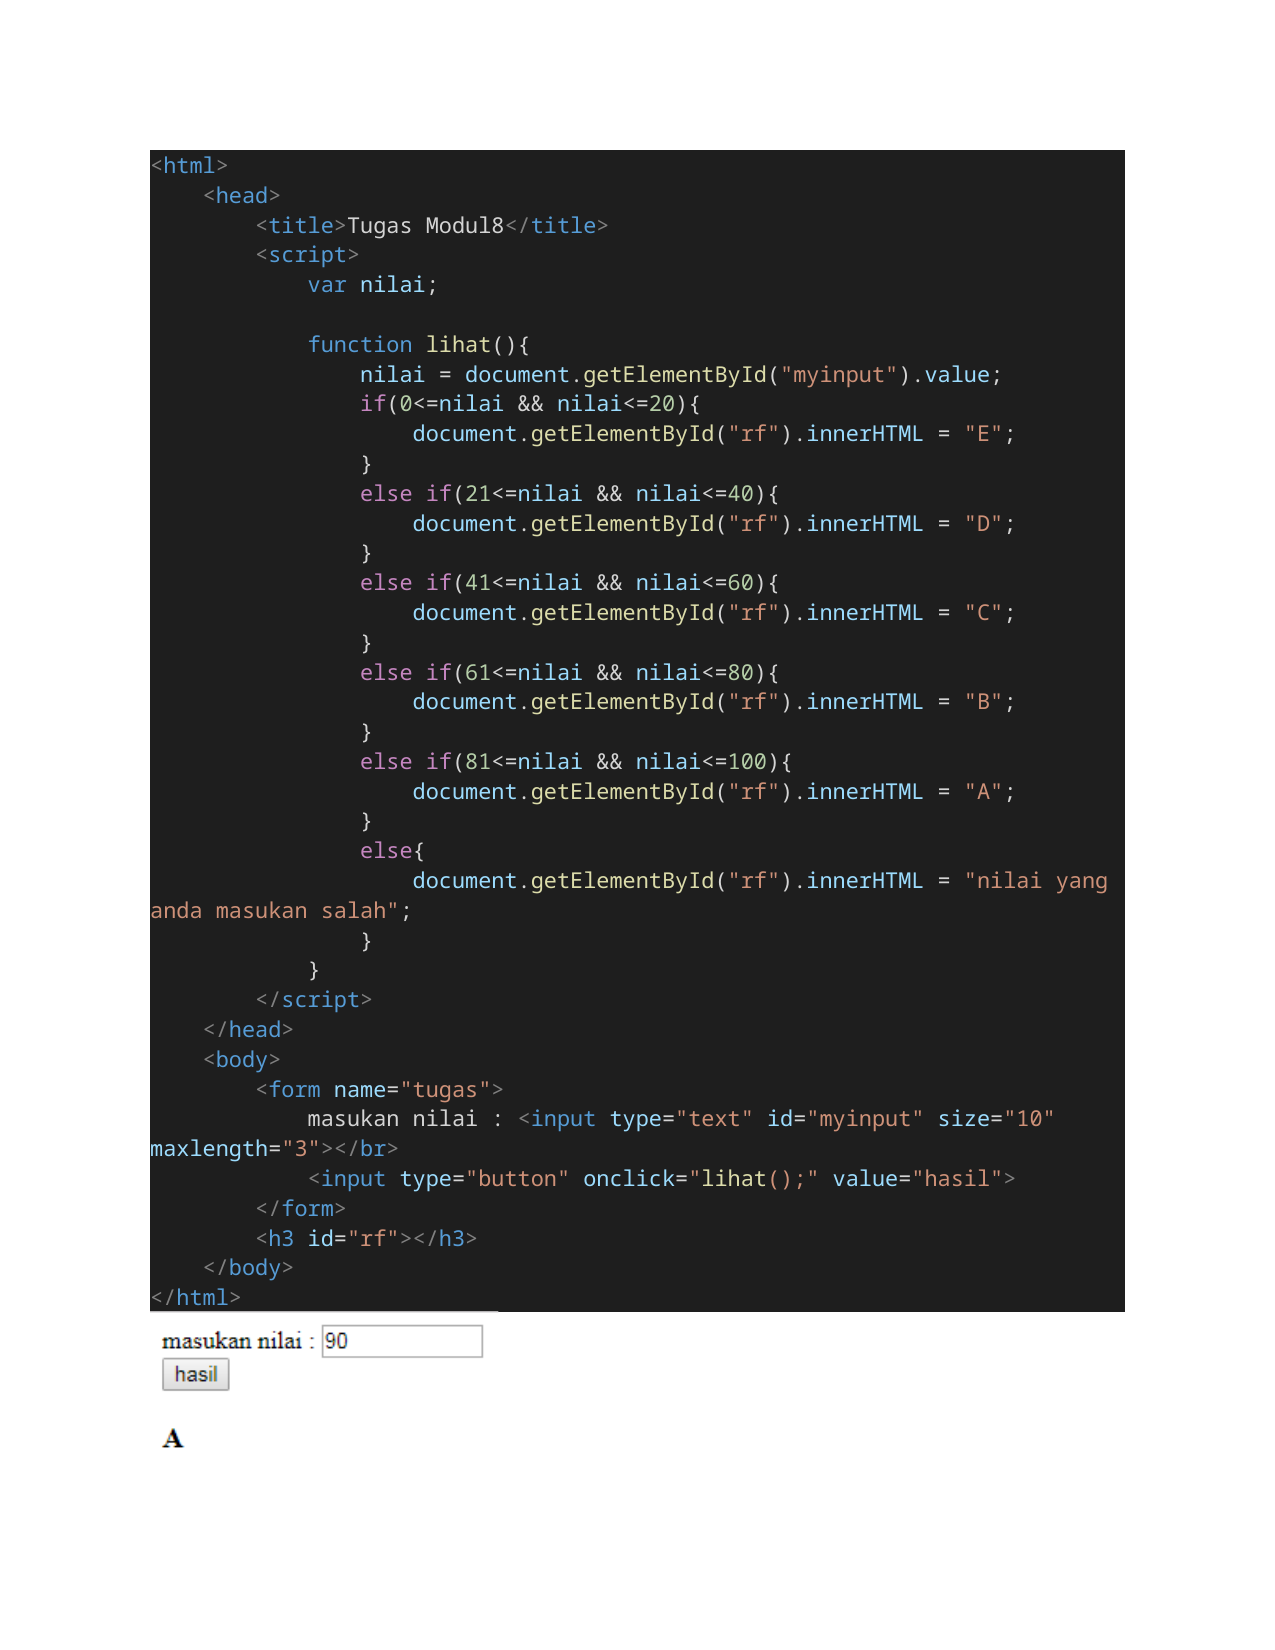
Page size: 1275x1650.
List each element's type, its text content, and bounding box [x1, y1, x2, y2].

text document.getElementById("rf").innerHTML = "A"; [150, 776, 1125, 805]
text <script> [150, 239, 1125, 269]
text function lihat(){ [150, 329, 1125, 358]
text else if(61<=nilai && nilai<=80){ [150, 656, 1125, 686]
text nilai = document.getElementById("myinput").value; [150, 358, 1125, 388]
text masukan nilai : <input type="text" id="myinput" size="10" maxlength="3"></br> [150, 1103, 1125, 1163]
text else{ [150, 835, 1125, 865]
text </body> [150, 1252, 1125, 1282]
text } [150, 537, 1125, 567]
picture [150, 1311, 499, 1466]
text <body> [150, 1044, 1125, 1073]
text </script> [150, 984, 1125, 1014]
text <title>Tugas Modul8</title> [150, 209, 1125, 239]
text } [150, 627, 1125, 656]
text } [150, 924, 1125, 954]
text if(0<=nilai && nilai<=20){ [150, 388, 1125, 418]
text </head> [150, 1014, 1125, 1044]
text <form name="tugas"> [150, 1073, 1125, 1103]
text document.getElementById("rf").innerHTML = "C"; [150, 597, 1125, 627]
text document.getElementById("rf").innerHTML = "B"; [150, 686, 1125, 716]
text else if(21<=nilai && nilai<=40){ [150, 478, 1125, 507]
text document.getElementById("rf").innerHTML = "nilai yang anda masukan salah"; [150, 865, 1125, 924]
text document.getElementById("rf").innerHTML = "E"; [150, 418, 1125, 448]
text var nilai; [150, 269, 1125, 299]
text </form> [150, 1193, 1125, 1222]
text } [150, 448, 1125, 478]
text } [150, 805, 1125, 835]
text <input type="button" onclick="lihat();" value="hasil"> [150, 1163, 1125, 1193]
text else if(81<=nilai && nilai<=100){ [150, 746, 1125, 776]
text <h3 id="rf"></h3> [150, 1222, 1125, 1252]
text </html> [150, 1282, 1125, 1312]
text } [150, 954, 1125, 984]
text document.getElementById("rf").innerHTML = "D"; [150, 507, 1125, 537]
text <head> [150, 180, 1125, 209]
text <html> [150, 150, 1125, 180]
text else if(41<=nilai && nilai<=60){ [150, 567, 1125, 597]
text } [150, 716, 1125, 746]
